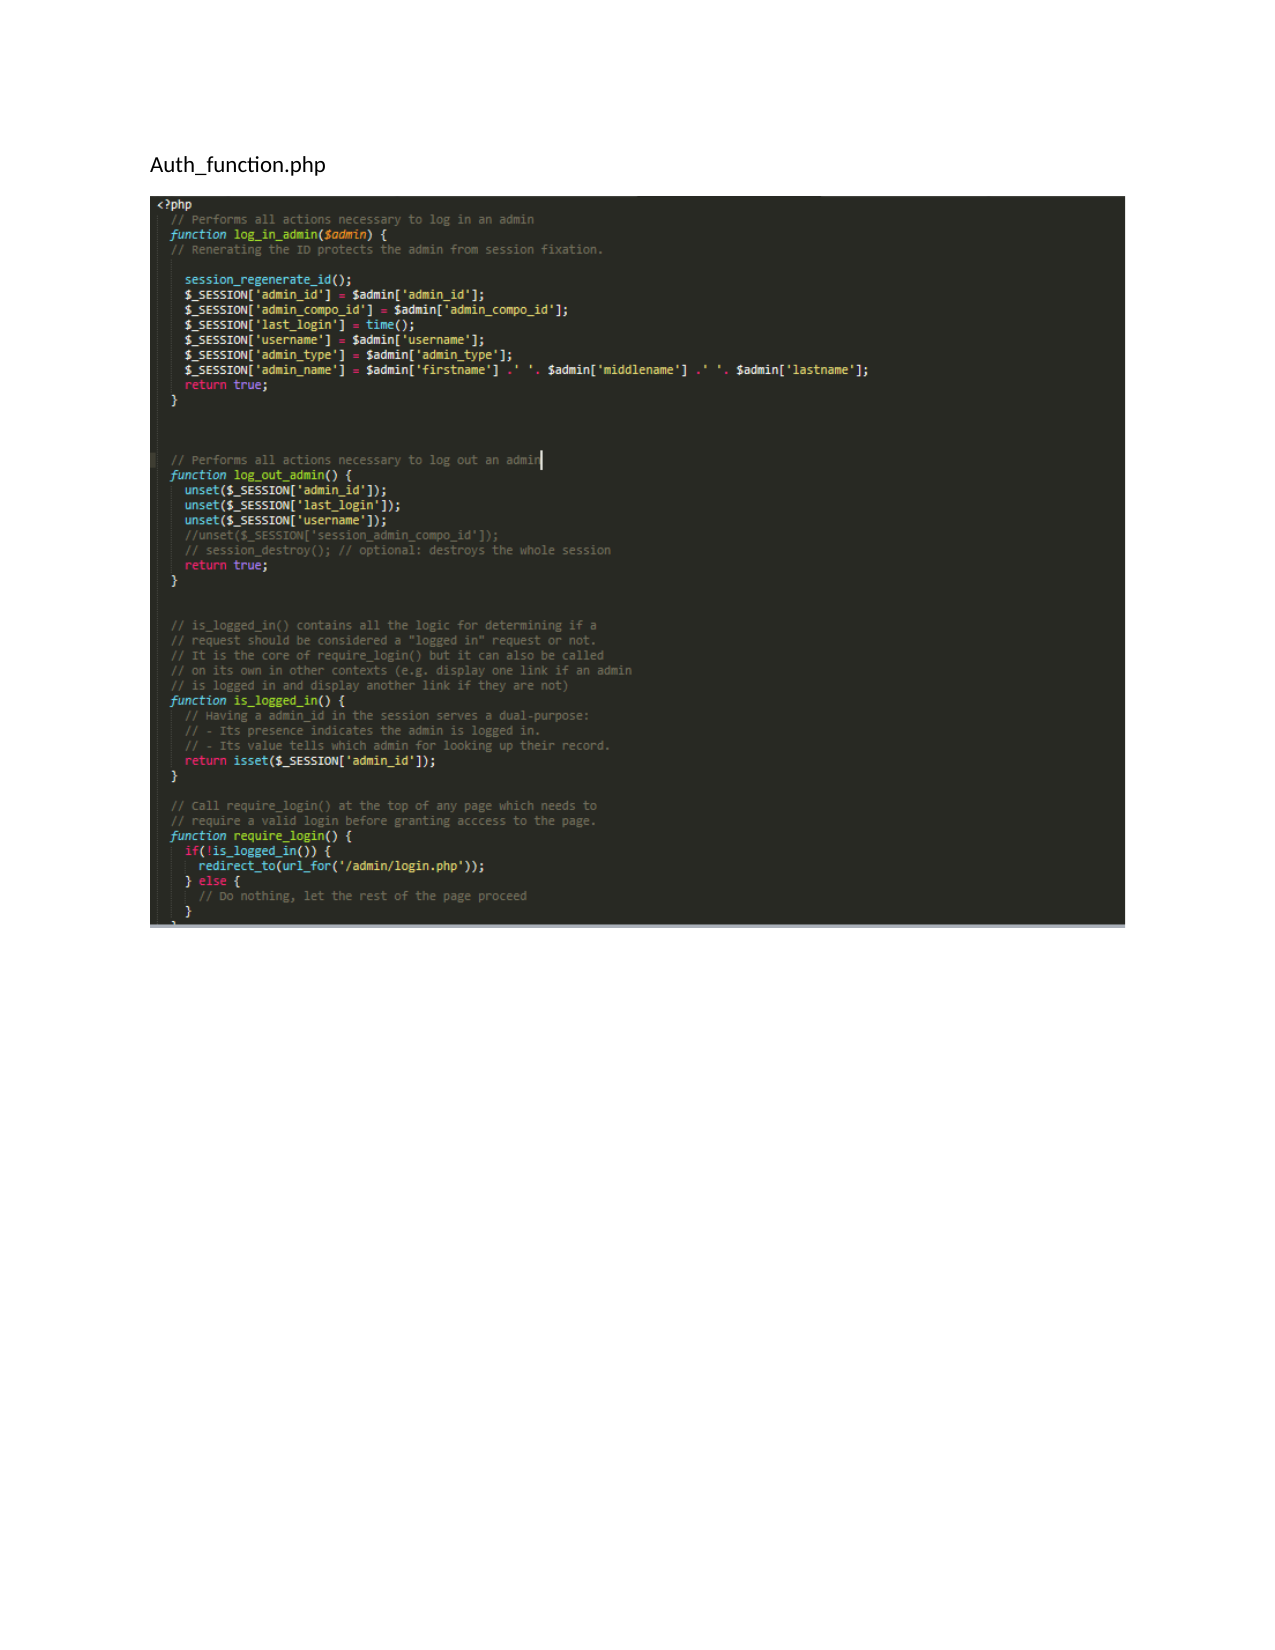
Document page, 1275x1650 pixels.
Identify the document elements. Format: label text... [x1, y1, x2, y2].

picture [150, 196, 1125, 928]
text Auth_function.php [150, 150, 1125, 178]
